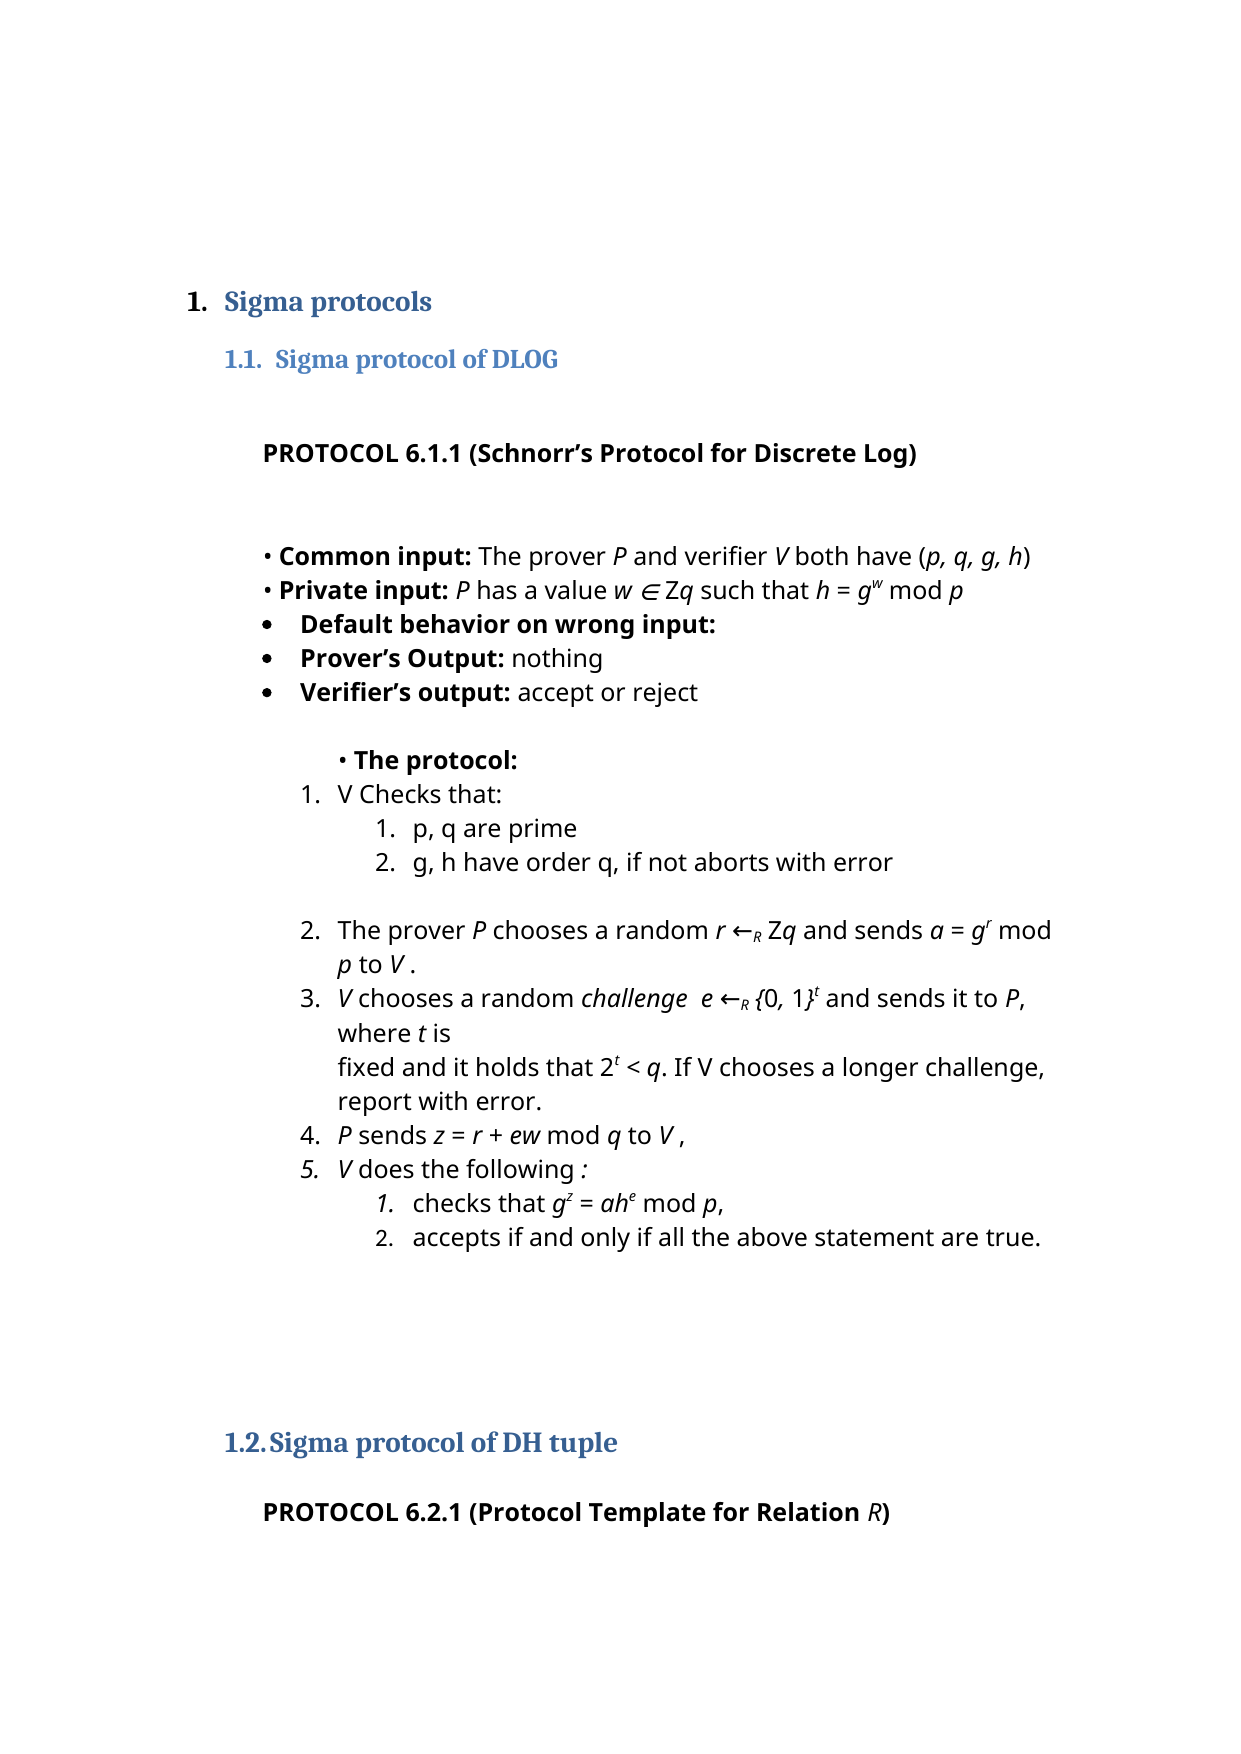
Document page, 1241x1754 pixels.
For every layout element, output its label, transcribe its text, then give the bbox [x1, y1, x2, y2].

list Default behavior on wrong input: [262, 606, 1053, 641]
list V Checks that: [300, 777, 1053, 811]
list Prover’s Output: nothing [262, 641, 1053, 674]
list accepts if and only if all the above statement are true. [375, 1219, 1053, 1254]
list P sends z = r + ew mod q to V , [300, 1117, 1053, 1151]
list The prover P chooses a random r ←R Zq and sends a = gr mod p to V . [300, 913, 1053, 981]
list checks that gz = ahe mod p, [375, 1186, 1053, 1219]
subtitle Sigma protocol of DLOG [225, 344, 1053, 376]
text • Common input: The prover P and verifier V both have (p, q, g, h) [262, 538, 1053, 572]
text PROTOCOL 6.1.1 (Schnorr’s Protocol for Discrete Log) [262, 436, 1053, 470]
subtitle Sigma protocol of DH tuple [225, 1426, 1053, 1459]
text PROTOCOL 6.2.1 (Protocol Template for Relation R) [262, 1495, 1053, 1529]
list • The protocol: [337, 743, 1053, 777]
list V chooses a random challenge e ←R {0, 1}t and sends it to P, where t is [300, 981, 1053, 1049]
list p, q are prime [375, 811, 1053, 845]
subtitle Sigma protocols [187, 285, 1053, 319]
text • Private input: P has a value w ∈ Zq such that h = gw mod p [262, 572, 1053, 606]
text fixed and it holds that 2t < q. If V chooses a longer challenge, report with error. [337, 1049, 1053, 1117]
list g, h have order q, if not aborts with error [375, 845, 1053, 879]
list V does the following : [300, 1151, 1053, 1186]
list Verifier’s output: accept or reject [262, 674, 1053, 709]
